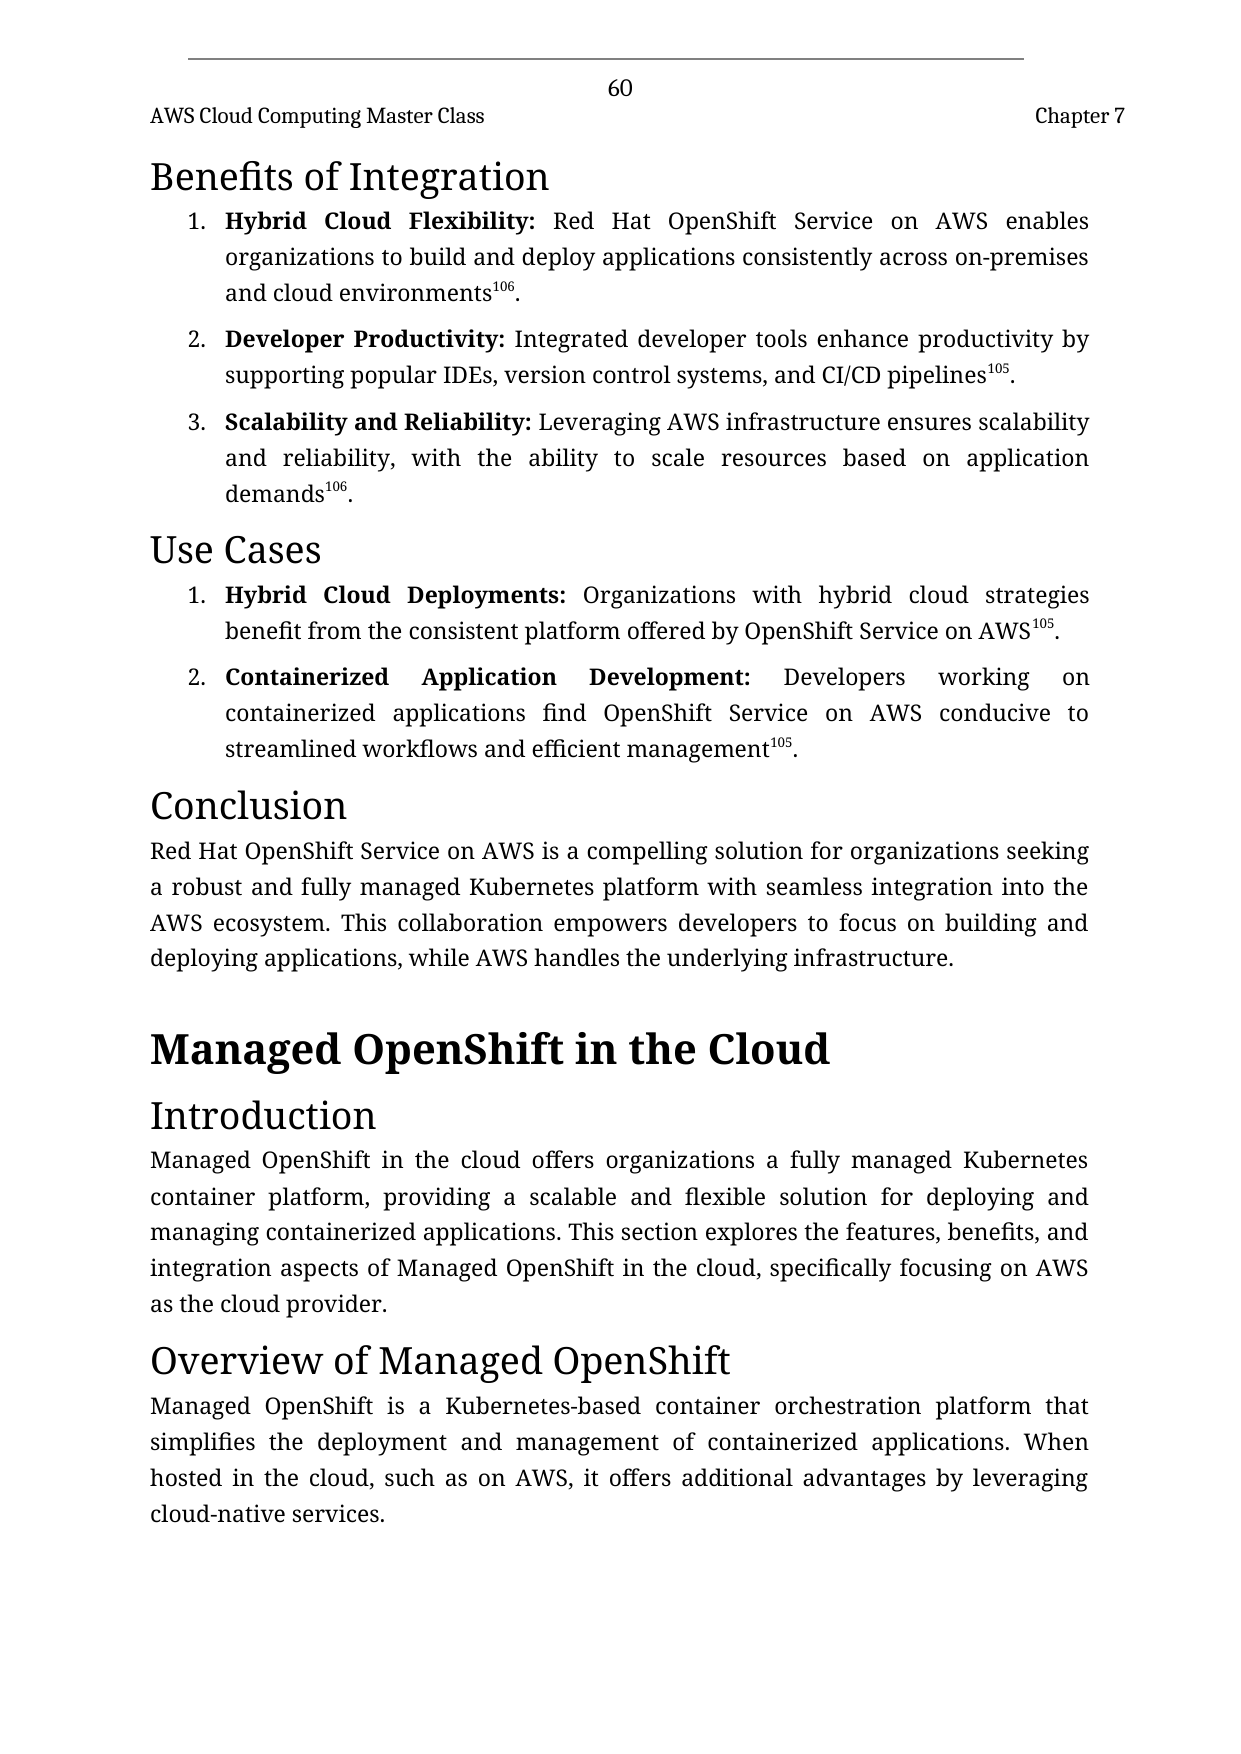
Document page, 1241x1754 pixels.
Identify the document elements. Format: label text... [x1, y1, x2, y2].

text Use Cases [150, 524, 1090, 575]
list Developer Productivity: Integrated developer tools enhance productivity by supporting popular IDEs, version control systems, and CI/CD pipelines105. [187, 323, 1090, 391]
list Scalability and Reliability: Leveraging AWS infrastructure ensures scalability and reliability, with the ability to scale resources based on application demands106. [187, 406, 1090, 509]
list Containerized Application Development: Developers working on containerized applications find OpenShift Service on AWS conducive to streamlined workflows and efficient management105. [187, 661, 1090, 764]
text Managed OpenShift in the Cloud [150, 1020, 1090, 1077]
text Conclusion [150, 779, 1090, 831]
text Managed OpenShift is a Kubernetes-based container orchestration platform that simplifies the deployment and management of containerized applications. When hosted in the cloud, such as on AWS, it offers additional advantages by leveraging cloud-native services. [150, 1390, 1090, 1529]
text Red Hat OpenShift Service on AWS is a compelling solution for organizations seeking a robust and fully managed Kubernetes platform with seamless integration into the AWS ecosystem. This collaboration empowers developers to focus on building and deploying applications, while AWS handles the underlying infrastructure. [150, 834, 1090, 974]
text Overview of Managed OpenShift [150, 1334, 1090, 1386]
text Managed OpenShift in the cloud offers organizations a fully managed Kubernetes container platform, providing a scalable and flexible solution for deploying and managing containerized applications. This section explores the features, benefits, and integration aspects of Managed OpenShift in the cloud, specifically focusing on AWS as the cloud provider. [150, 1144, 1090, 1319]
text Introduction [150, 1089, 1090, 1140]
text Benefits of Integration [150, 150, 1090, 201]
list Hybrid Cloud Deployments: Organizations with hybrid cloud strategies benefit from the consistent platform offered by OpenShift Service on AWS105. [187, 579, 1090, 646]
list Hybrid Cloud Flexibility: Red Hat OpenShift Service on AWS enables organizations to build and deploy applications consistently across on-premises and cloud environments106. [187, 205, 1090, 308]
